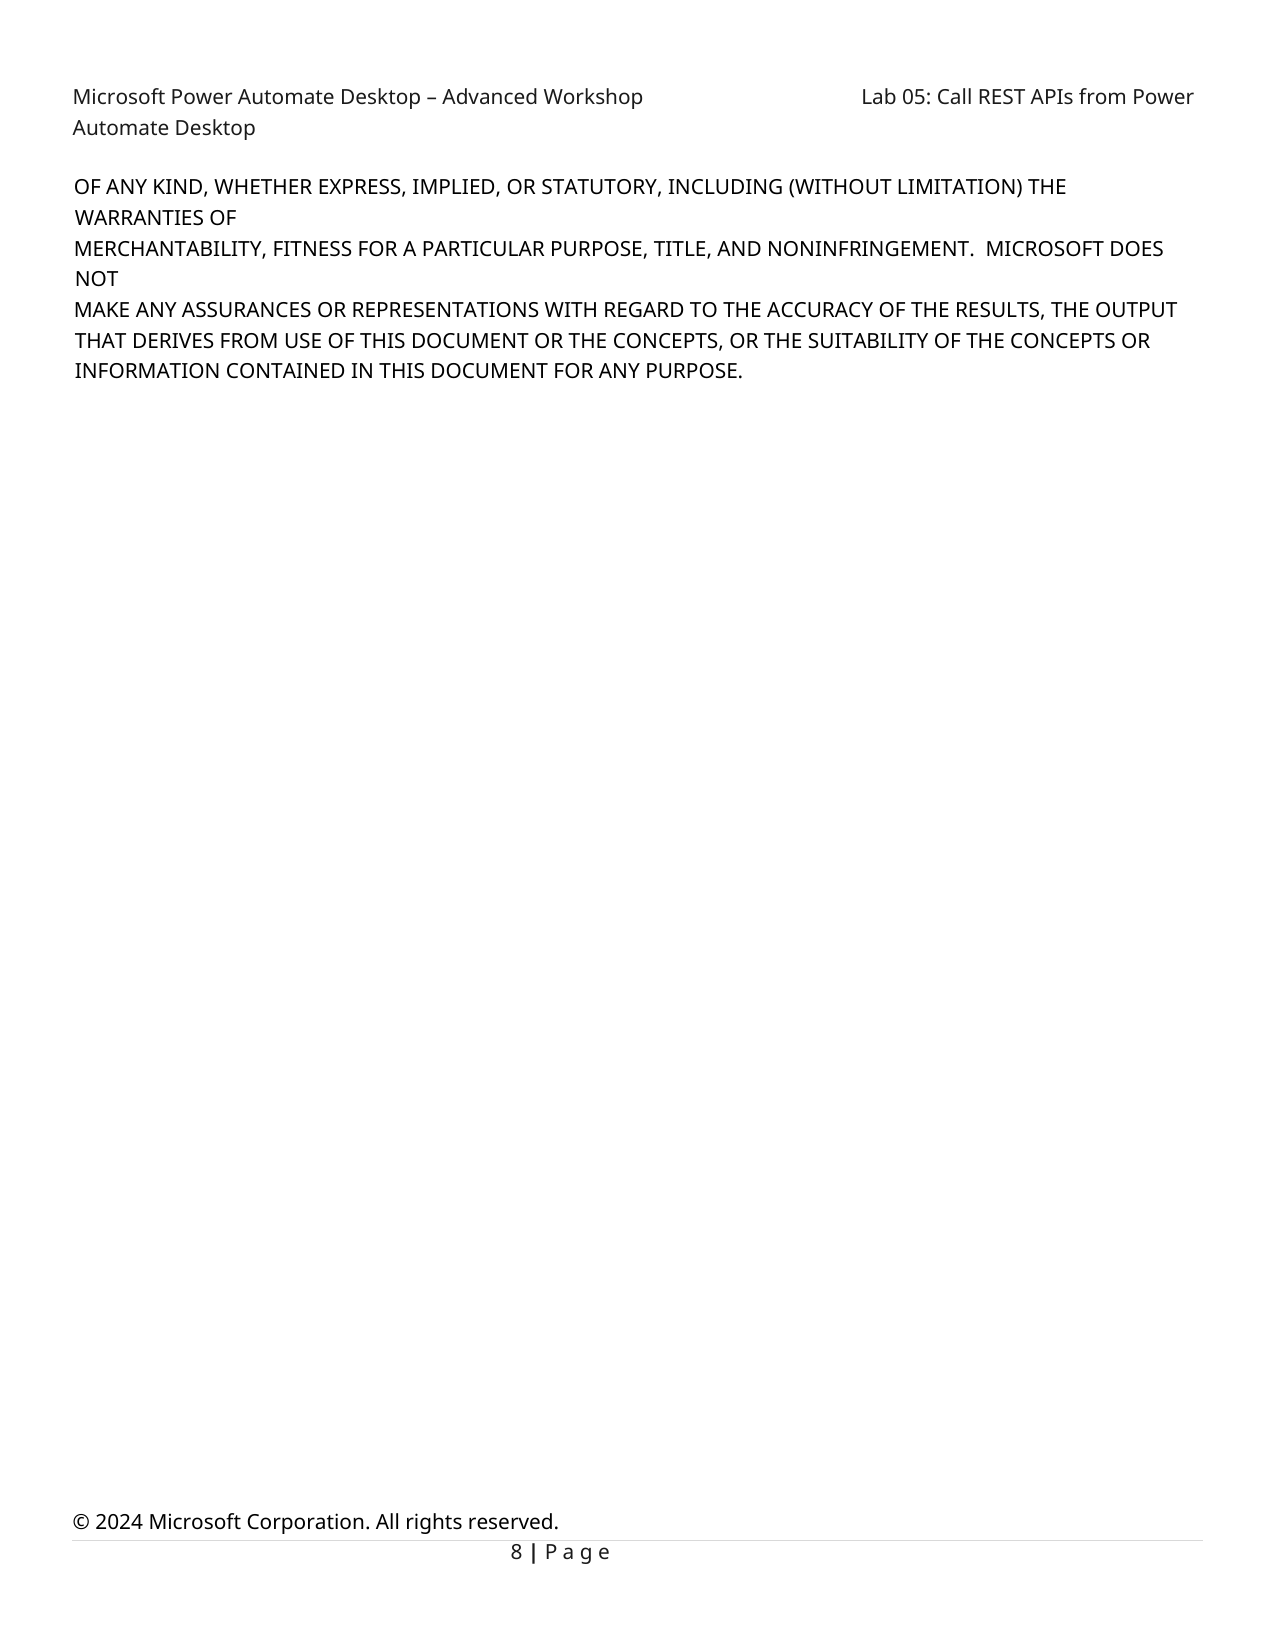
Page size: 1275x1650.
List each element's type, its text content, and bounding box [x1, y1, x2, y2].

text OF ANY KIND, WHETHER EXPRESS, IMPLIED, OR STATUTORY, INCLUDING (WITHOUT LIMITATION) THE WARRANTIES OF [73, 172, 1199, 231]
text MERCHANTABILITY, FITNESS FOR A PARTICULAR PURPOSE, TITLE, AND NONINFRINGEMENT. MICROSOFT DOES NOT [73, 234, 1199, 293]
text MAKE ANY ASSURANCES OR REPRESENTATIONS WITH REGARD TO THE ACCURACY OF THE RESULTS, THE OUTPUT THAT DERIVES FROM USE OF THIS DOCUMENT OR THE CONCEPTS, OR THE SUITABILITY OF THE CONCEPTS OR INFORMATION CONTAINED IN THIS DOCUMENT FOR ANY PURPOSE. [73, 295, 1199, 385]
